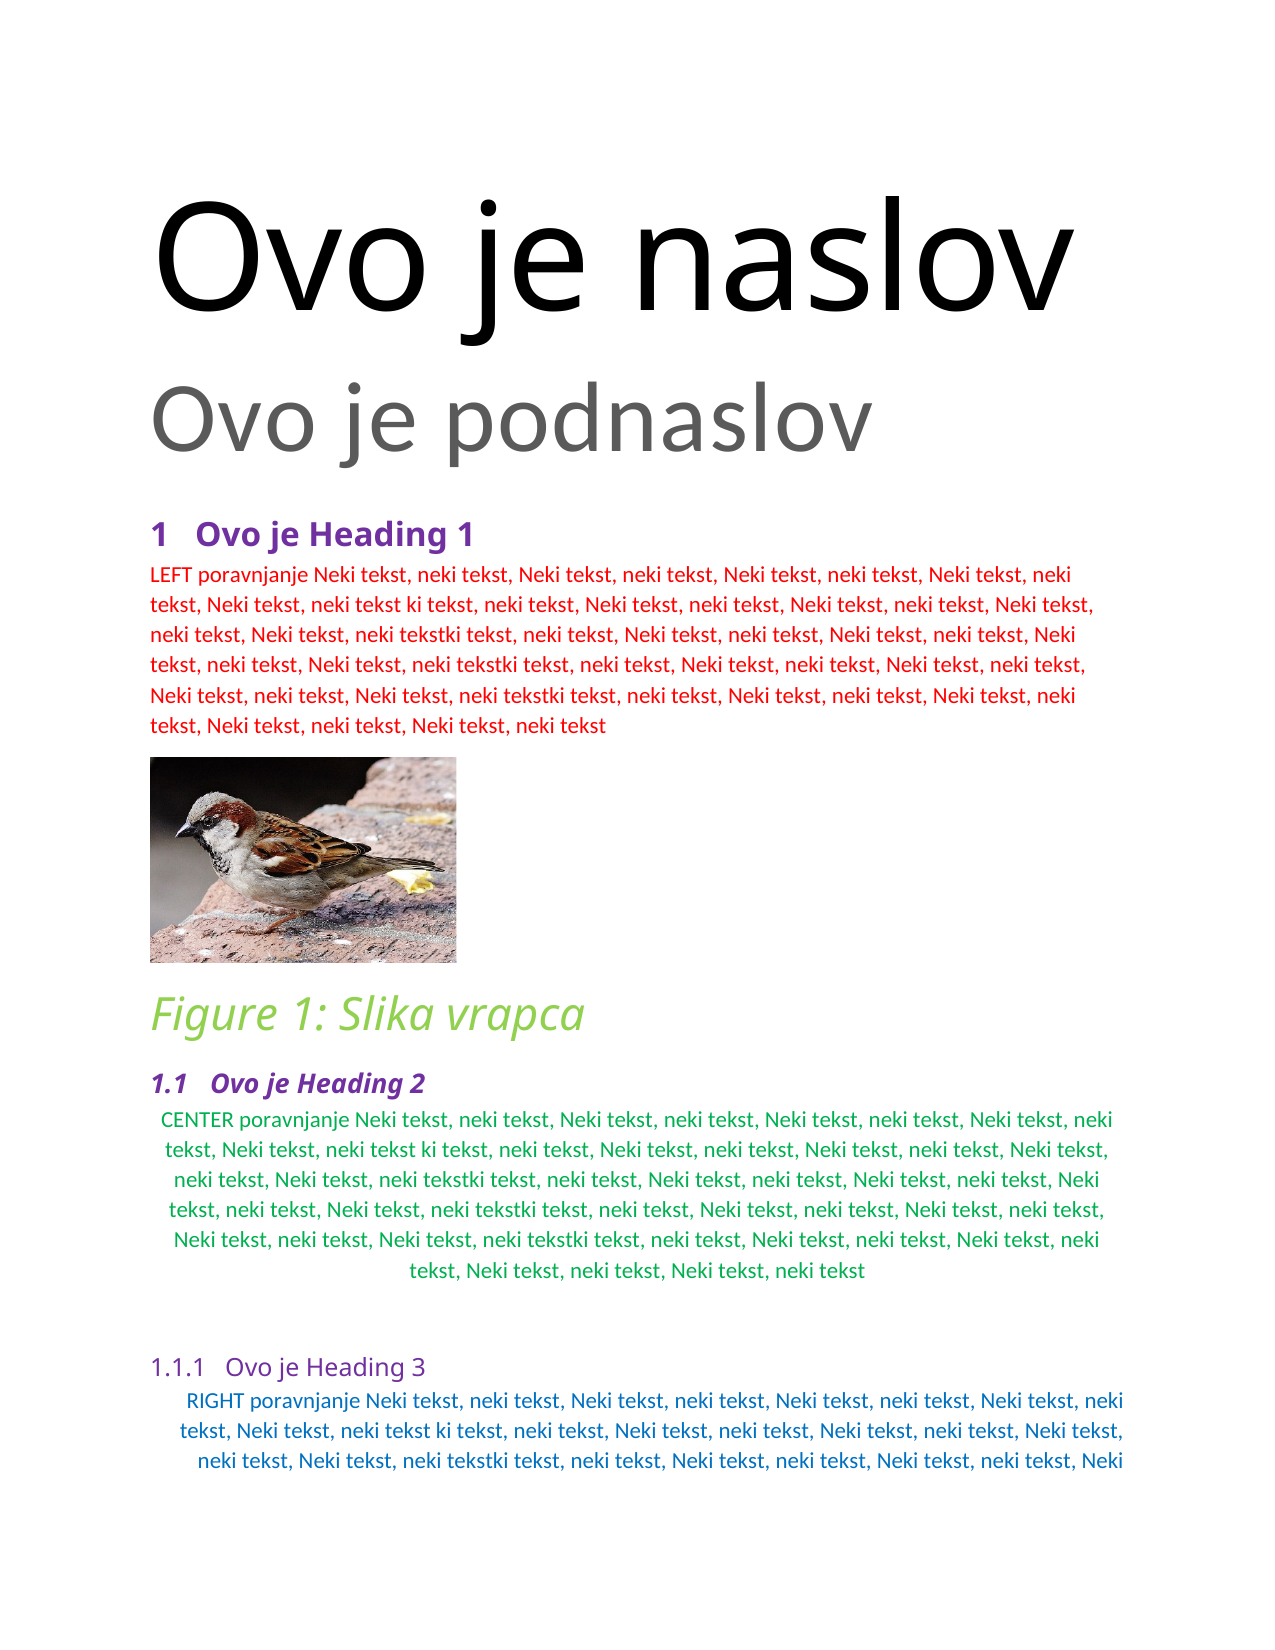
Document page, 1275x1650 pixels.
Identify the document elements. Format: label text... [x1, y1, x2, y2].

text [150, 1386, 1125, 1475]
text Figure 1: Slika vrapca [150, 982, 1125, 1044]
subtitle Ovo je Heading 3 [150, 1349, 1125, 1383]
text LEFT poravnjanje Neki tekst, neki tekst, Neki tekst, neki tekst, Neki tekst, neki tekst, Neki tekst, neki tekst, Neki tekst, neki tekst ki tekst, neki tekst, Neki tekst, neki tekst, Neki tekst, neki tekst, Neki tekst, neki tekst, Neki tekst, neki tekstki tekst, neki tekst, Neki tekst, neki tekst, Neki tekst, neki tekst, Neki tekst, neki tekst, Neki tekst, neki tekstki tekst, neki tekst, Neki tekst, neki tekst, Neki tekst, neki tekst, Neki tekst, neki tekst, Neki tekst, neki tekstki tekst, neki tekst, Neki tekst, neki tekst, Neki tekst, neki tekst, Neki tekst, neki tekst, Neki tekst, neki tekst [150, 560, 1125, 739]
title Ovo je naslov [150, 150, 1125, 354]
text CENTER poravnjanje Neki tekst, neki tekst, Neki tekst, neki tekst, Neki tekst, neki tekst, Neki tekst, neki tekst, Neki tekst, neki tekst ki tekst, neki tekst, Neki tekst, neki tekst, Neki tekst, neki tekst, Neki tekst, neki tekst, Neki tekst, neki tekstki tekst, neki tekst, Neki tekst, neki tekst, Neki tekst, neki tekst, Neki tekst, neki tekst, Neki tekst, neki tekstki tekst, neki tekst, Neki tekst, neki tekst, Neki tekst, neki tekst, Neki tekst, neki tekst, Neki tekst, neki tekstki tekst, neki tekst, Neki tekst, neki tekst, Neki tekst, neki tekst, Neki tekst, neki tekst, Neki tekst, neki tekst [150, 1105, 1125, 1284]
subtitle Ovo je Heading 1 [150, 511, 1125, 556]
subtitle Ovo je Heading 2 [150, 1065, 1125, 1102]
subtitle Ovo je podnaslov [150, 354, 1125, 476]
picture [150, 757, 457, 963]
